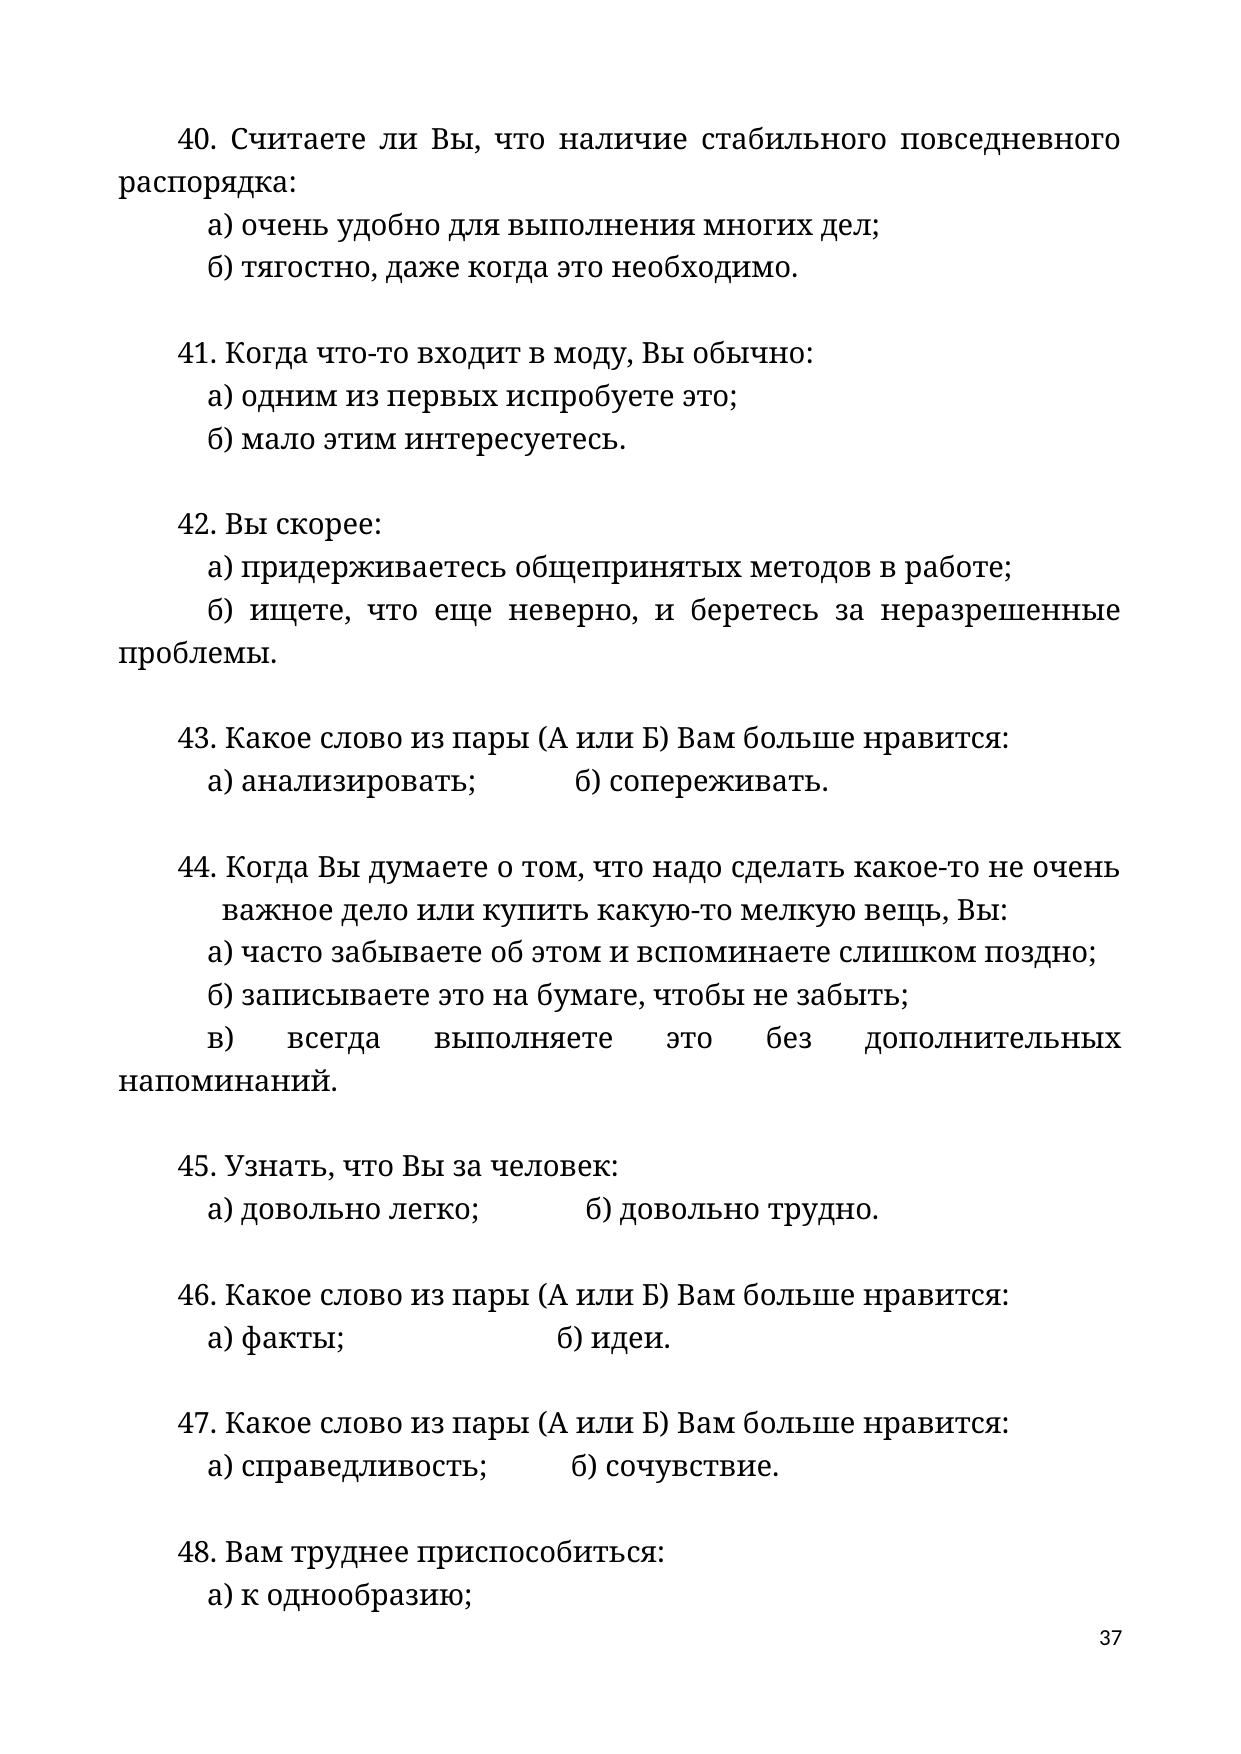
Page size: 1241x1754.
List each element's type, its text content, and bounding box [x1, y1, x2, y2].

text 41. Когда что-то входит в моду, Вы обычно: [118, 332, 1122, 372]
text 42. Вы скорее: [118, 503, 1122, 543]
text а) придерживаетесь общепринятых методов в работе; [118, 546, 1122, 586]
text а) факты; б) идеи. [118, 1317, 1122, 1357]
text а) к однообразию; [118, 1574, 1122, 1613]
text 40. Считаете ли Вы, что наличие стабильного повседневного распорядка: [118, 118, 1122, 201]
text а) очень удобно для выполнения многих дел; [118, 204, 1122, 243]
text 47. Какое слово из пары (А или Б) Вам больше нравится: [118, 1403, 1122, 1442]
text 44. Когда Вы думаете о том, что надо сделать какое-то не очень важное дело или купить какую-то мелкую вещь, Вы: [177, 846, 1122, 928]
text в) всегда выполняете это без дополнительных напоминаний. [118, 1017, 1122, 1100]
text б) ищете, что еще неверно, и беретесь за неразрешенные проблемы. [118, 589, 1122, 672]
text а) анализировать; б) сопереживать. [118, 760, 1122, 800]
text 45. Узнать, что Вы за человек: [118, 1146, 1122, 1185]
text а) довольно легко; б) довольно трудно. [118, 1188, 1122, 1228]
text а) справедливость; б) сочувствие. [118, 1445, 1122, 1485]
text 46. Какое слово из пары (А или Б) Вам больше нравится: [118, 1274, 1122, 1314]
text 48. Вам труднее приспособиться: [118, 1531, 1122, 1571]
text а) одним из первых испробуете это; [118, 375, 1122, 415]
text а) часто забываете об этом и вспоминаете слишком поздно; [118, 932, 1122, 971]
text б) записываете это на бумаге, чтобы не забыть; [118, 974, 1122, 1014]
text б) мало этим интересуетесь. [118, 418, 1122, 458]
text б) тягостно, даже когда это необходимо. [118, 247, 1122, 286]
text 43. Какое слово из пары (А или Б) Вам больше нравится: [118, 718, 1122, 757]
